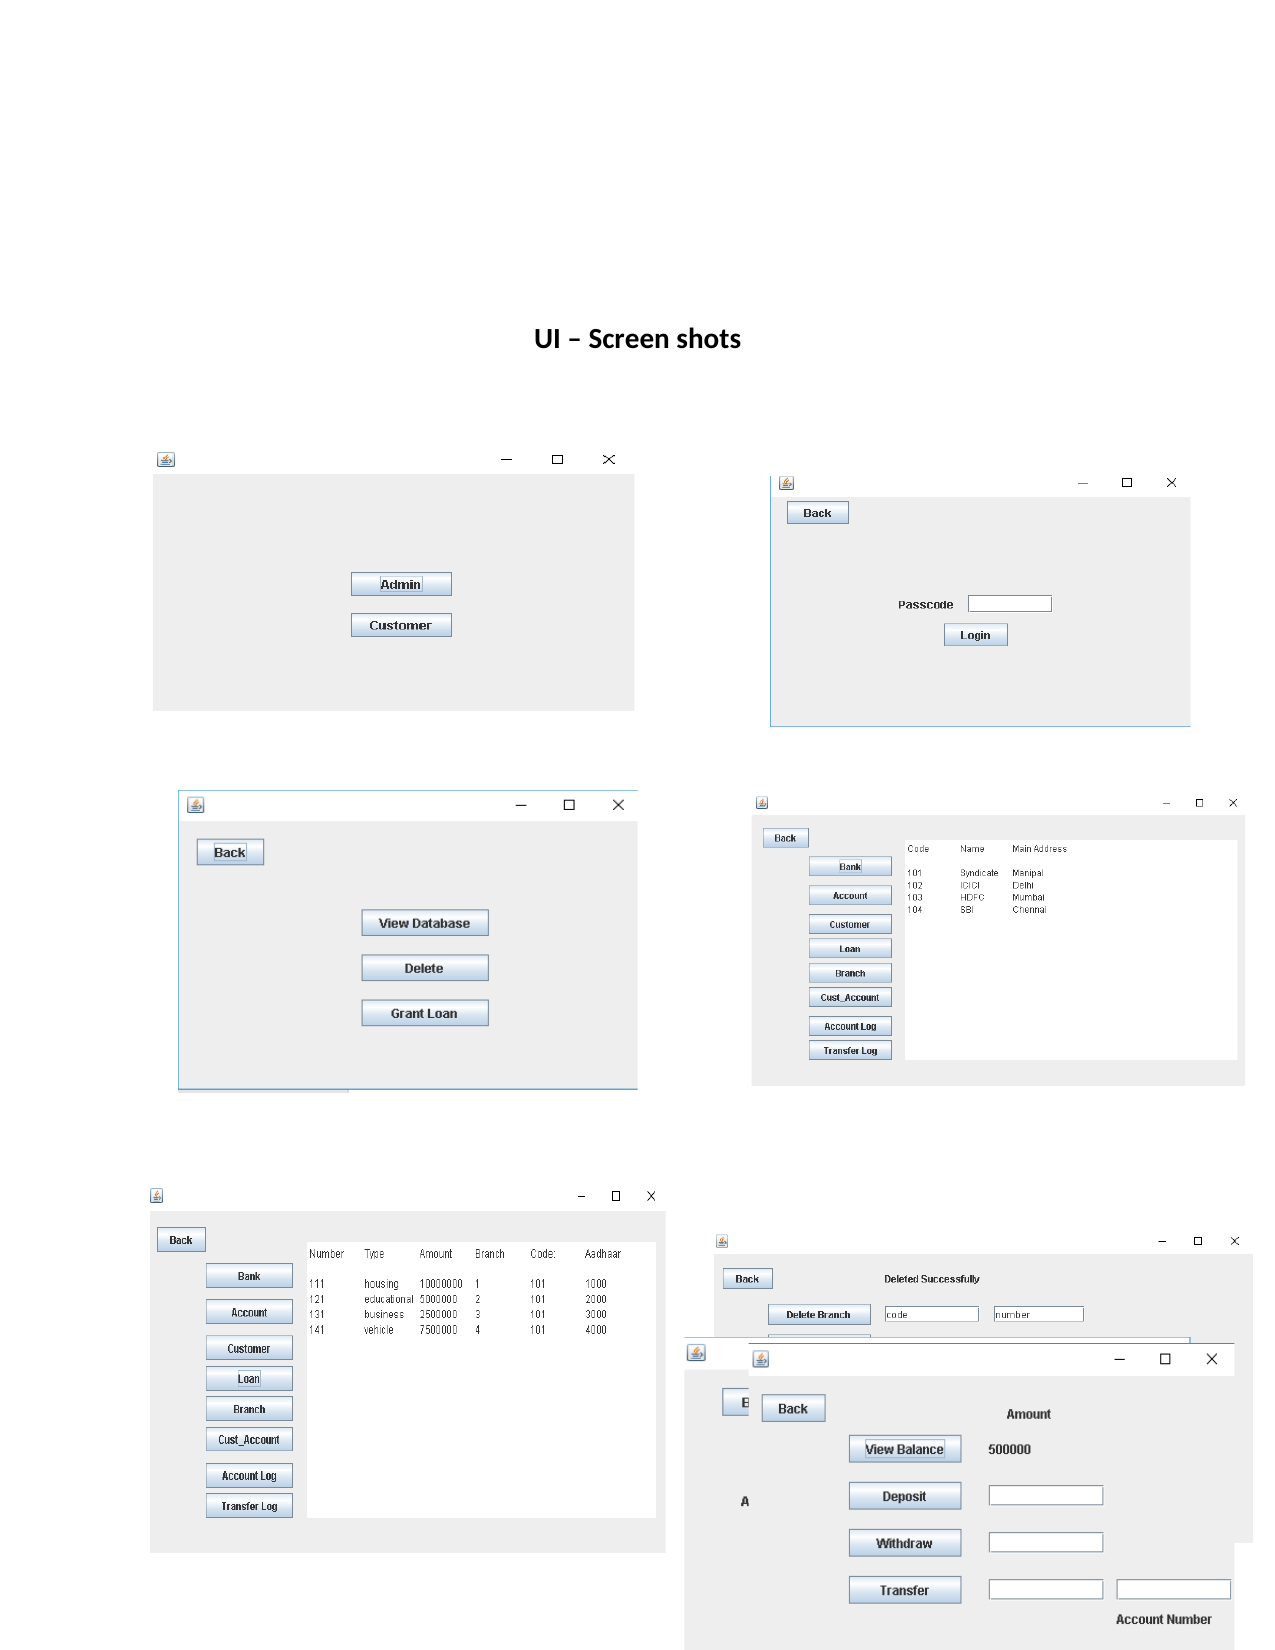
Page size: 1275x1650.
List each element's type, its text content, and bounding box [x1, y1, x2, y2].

picture [150, 1186, 666, 1553]
picture [770, 476, 1191, 727]
text UI – Screen shots [150, 320, 1125, 356]
picture [684, 1233, 1253, 1650]
picture [751, 793, 1246, 1086]
picture [153, 447, 635, 711]
picture [178, 790, 638, 1093]
